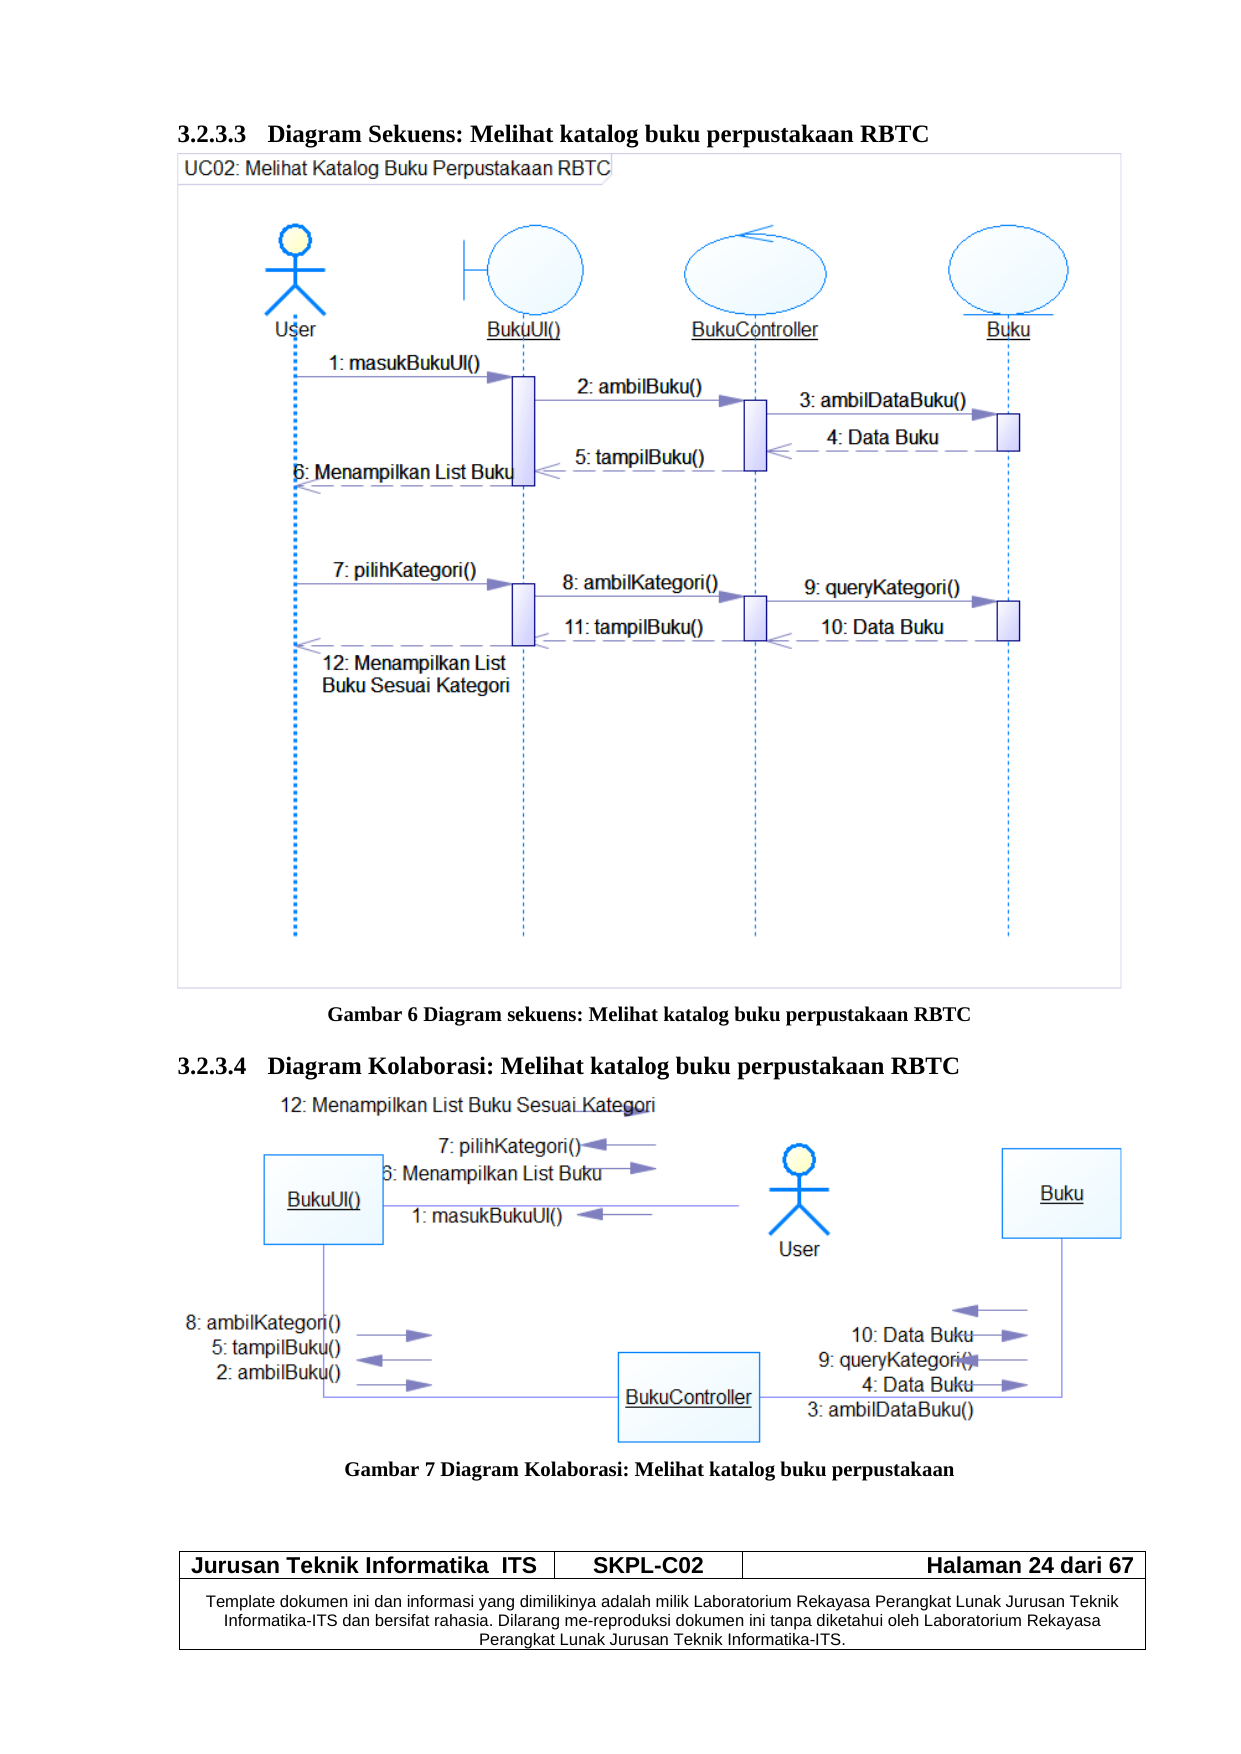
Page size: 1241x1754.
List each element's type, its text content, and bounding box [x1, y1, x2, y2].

subtitle Diagram Sekuens: Melihat katalog buku perpustakaan RBTC [177, 119, 1121, 147]
picture [177, 153, 1122, 990]
subtitle Diagram Kolaborasi: Melihat katalog buku perpustakaan RBTC [177, 1051, 1121, 1079]
picture [177, 1092, 1122, 1444]
